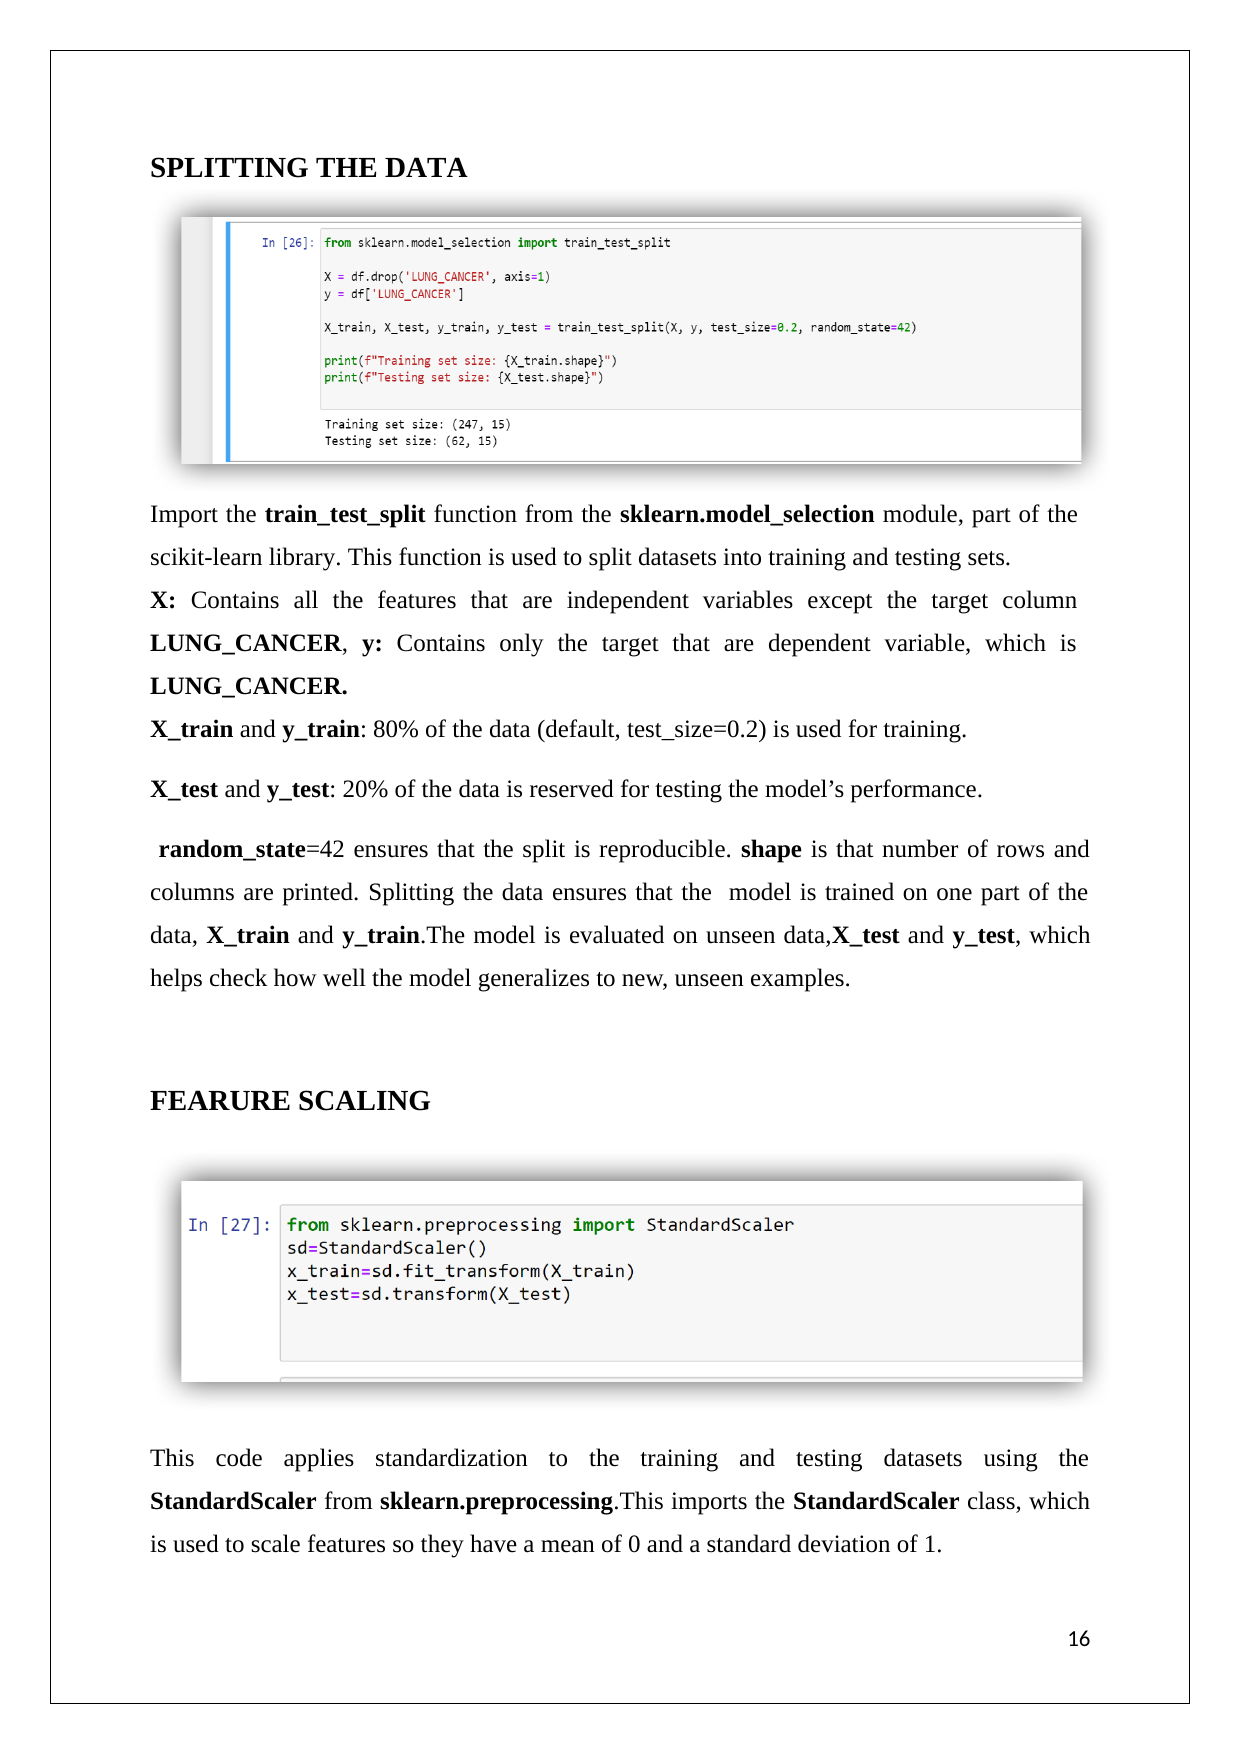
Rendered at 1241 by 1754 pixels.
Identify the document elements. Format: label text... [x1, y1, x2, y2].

picture [181, 1181, 1083, 1382]
text FEARURE SCALING [150, 1083, 1090, 1117]
text random_state=42 ensures that the split is reproducible. shape is that number of rows and columns are printed. Splitting the data ensures that the model is trained on one part of the data, X_train and y_train.The model is evaluated on unseen data,X_test and y_test, which helps check how well the model generalizes to new, unseen examples. [150, 834, 1090, 992]
text X: Contains all the features that are independent variables except the target column LUNG_CANCER, y: Contains only the target that are dependent variable, which is LUNG_CANCER. [150, 585, 1078, 700]
text X_train and y_train: 80% of the data (default, test_size=0.2) is used for training. [150, 714, 1090, 743]
text SPLITTING THE DATA [150, 150, 1078, 183]
text Import the train_test_split function from the sklearn.model_selection module, part of the scikit-learn library. This function is used to split datasets into training and testing sets. [150, 499, 1078, 571]
text X_test and y_test: 20% of the data is reserved for testing the model’s performance. [150, 774, 1090, 803]
text This code applies standardization to the training and testing datasets using the StandardScaler from sklearn.preprocessing.This imports the StandardScaler class, which is used to scale features so they have a mean of 0 and a standard deviation of 1. [150, 1443, 1090, 1558]
picture [181, 217, 1082, 464]
